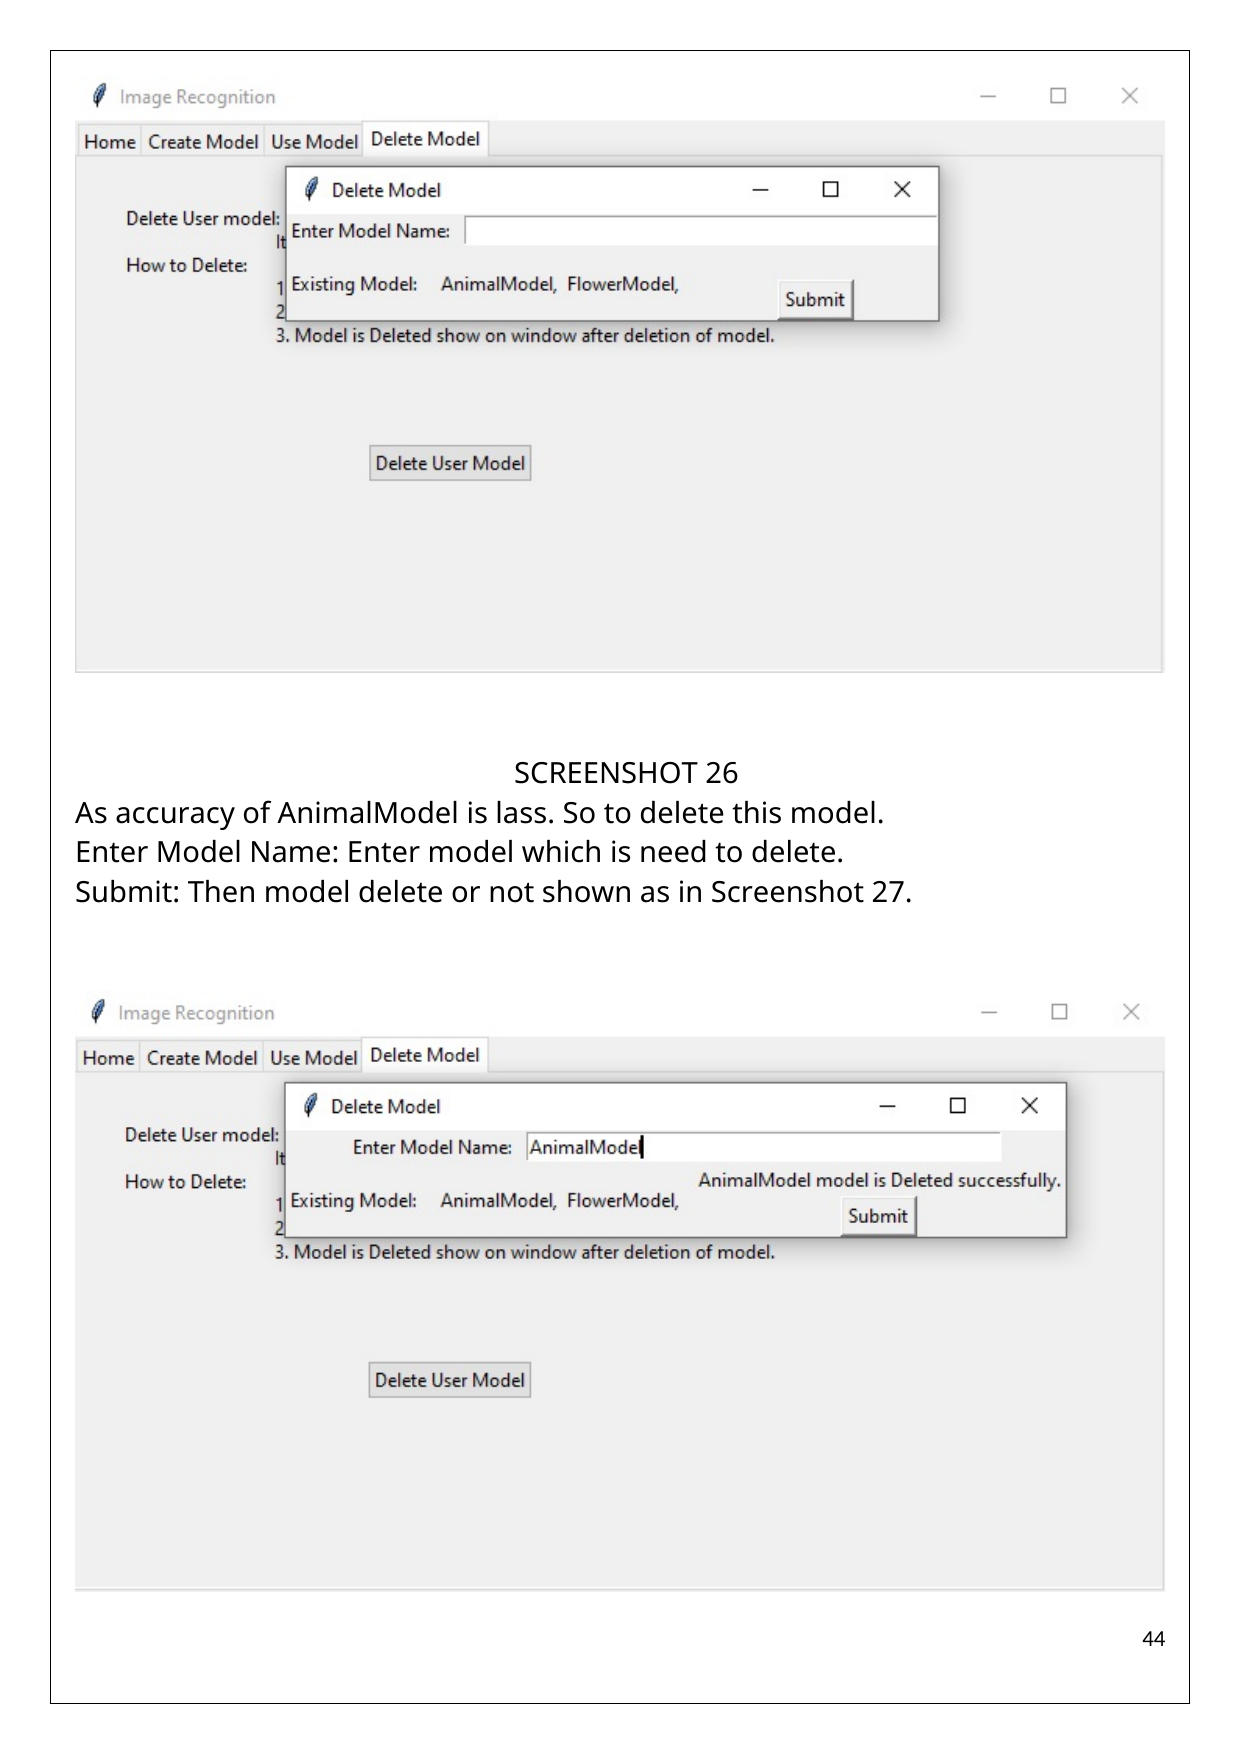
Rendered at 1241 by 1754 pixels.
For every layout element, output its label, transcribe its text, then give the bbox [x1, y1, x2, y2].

text As accuracy of AnimalModel is lass. So to delete this model. [75, 792, 1165, 832]
text SCREENSHOT 26 [75, 752, 1165, 792]
text Submit: Then model delete or not shown as in Screenshot 27. [75, 871, 1165, 911]
picture [75, 75, 1166, 673]
text Enter Model Name: Enter model which is need to delete. [75, 832, 1165, 871]
picture [75, 990, 1166, 1592]
